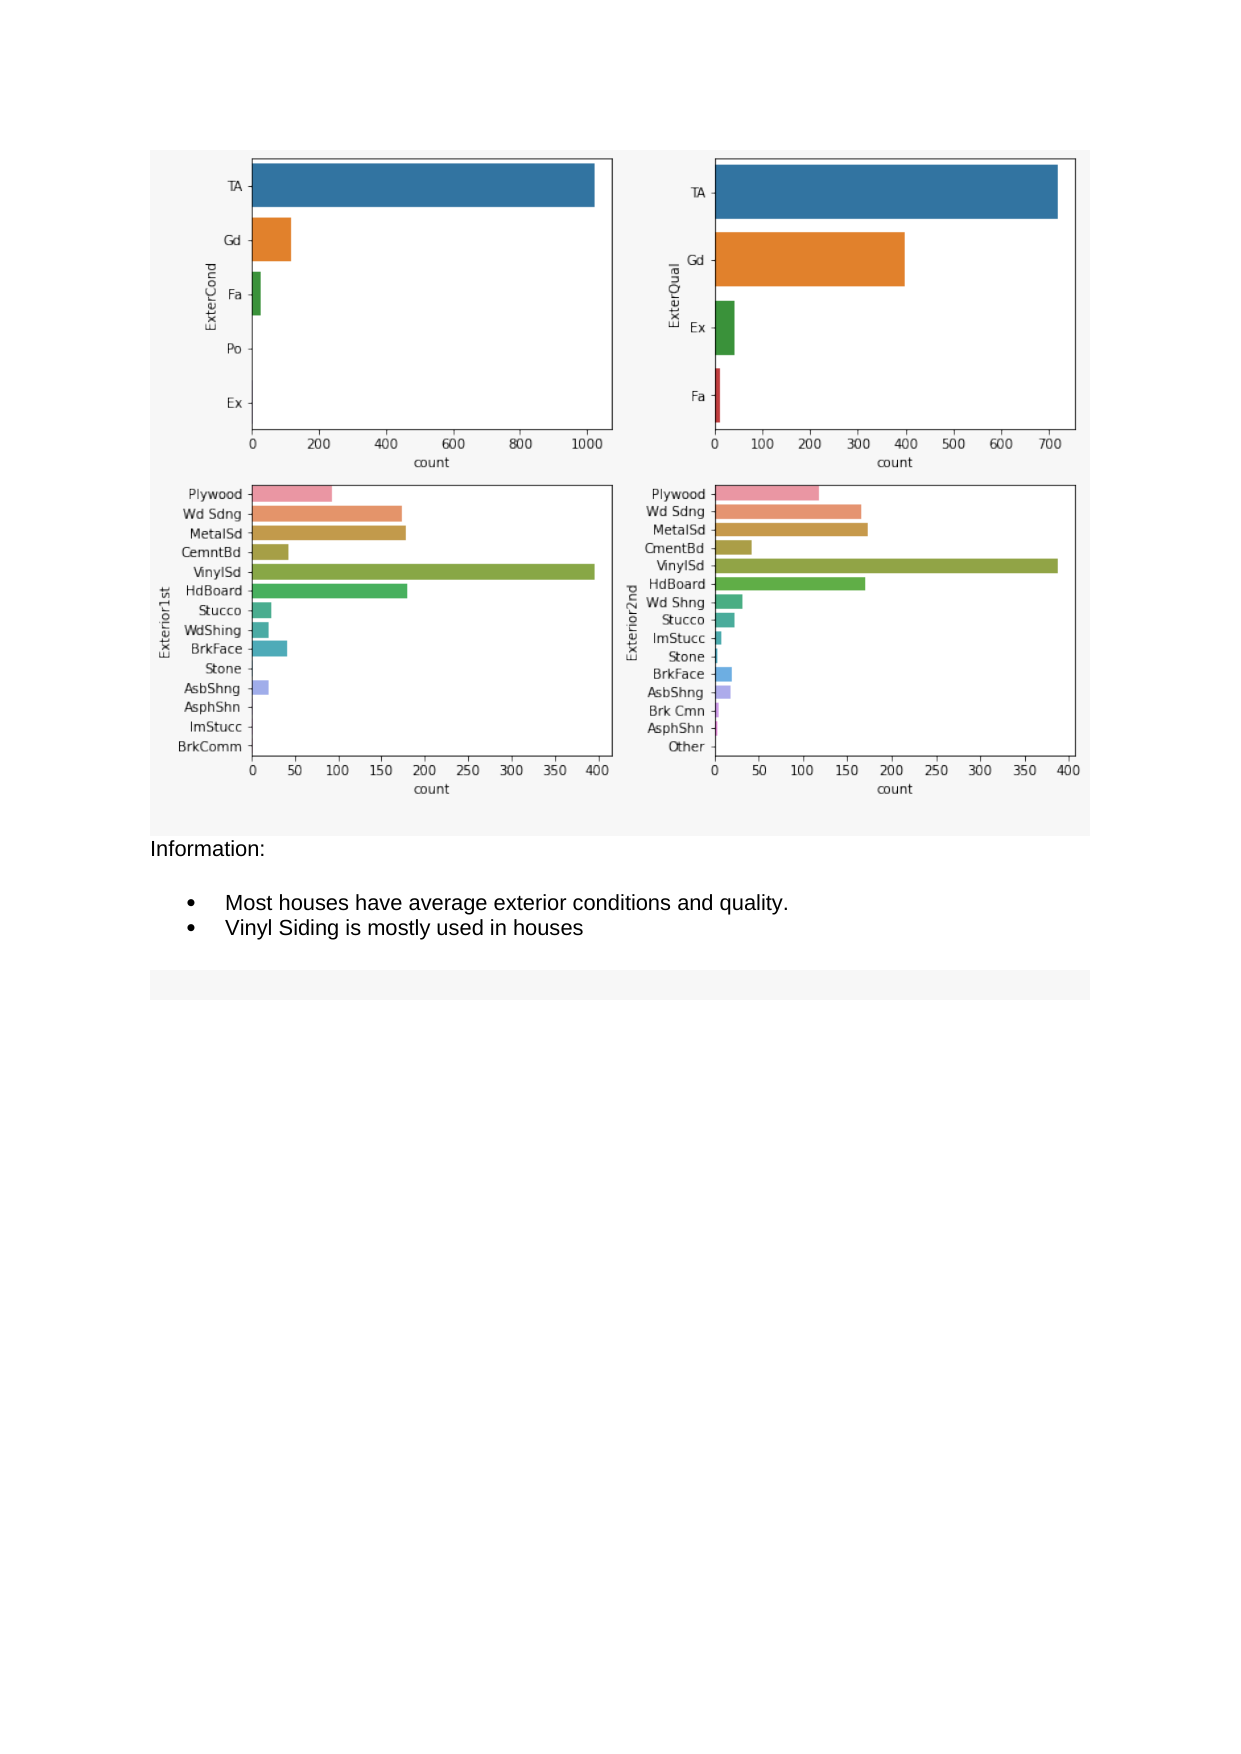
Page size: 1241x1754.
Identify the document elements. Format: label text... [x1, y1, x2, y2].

list Vinyl Siding is mostly used in houses [187, 915, 1090, 941]
text Information: [150, 836, 1090, 861]
list Most houses have average exterior conditions and quality. [187, 890, 1090, 915]
picture [150, 150, 1091, 806]
